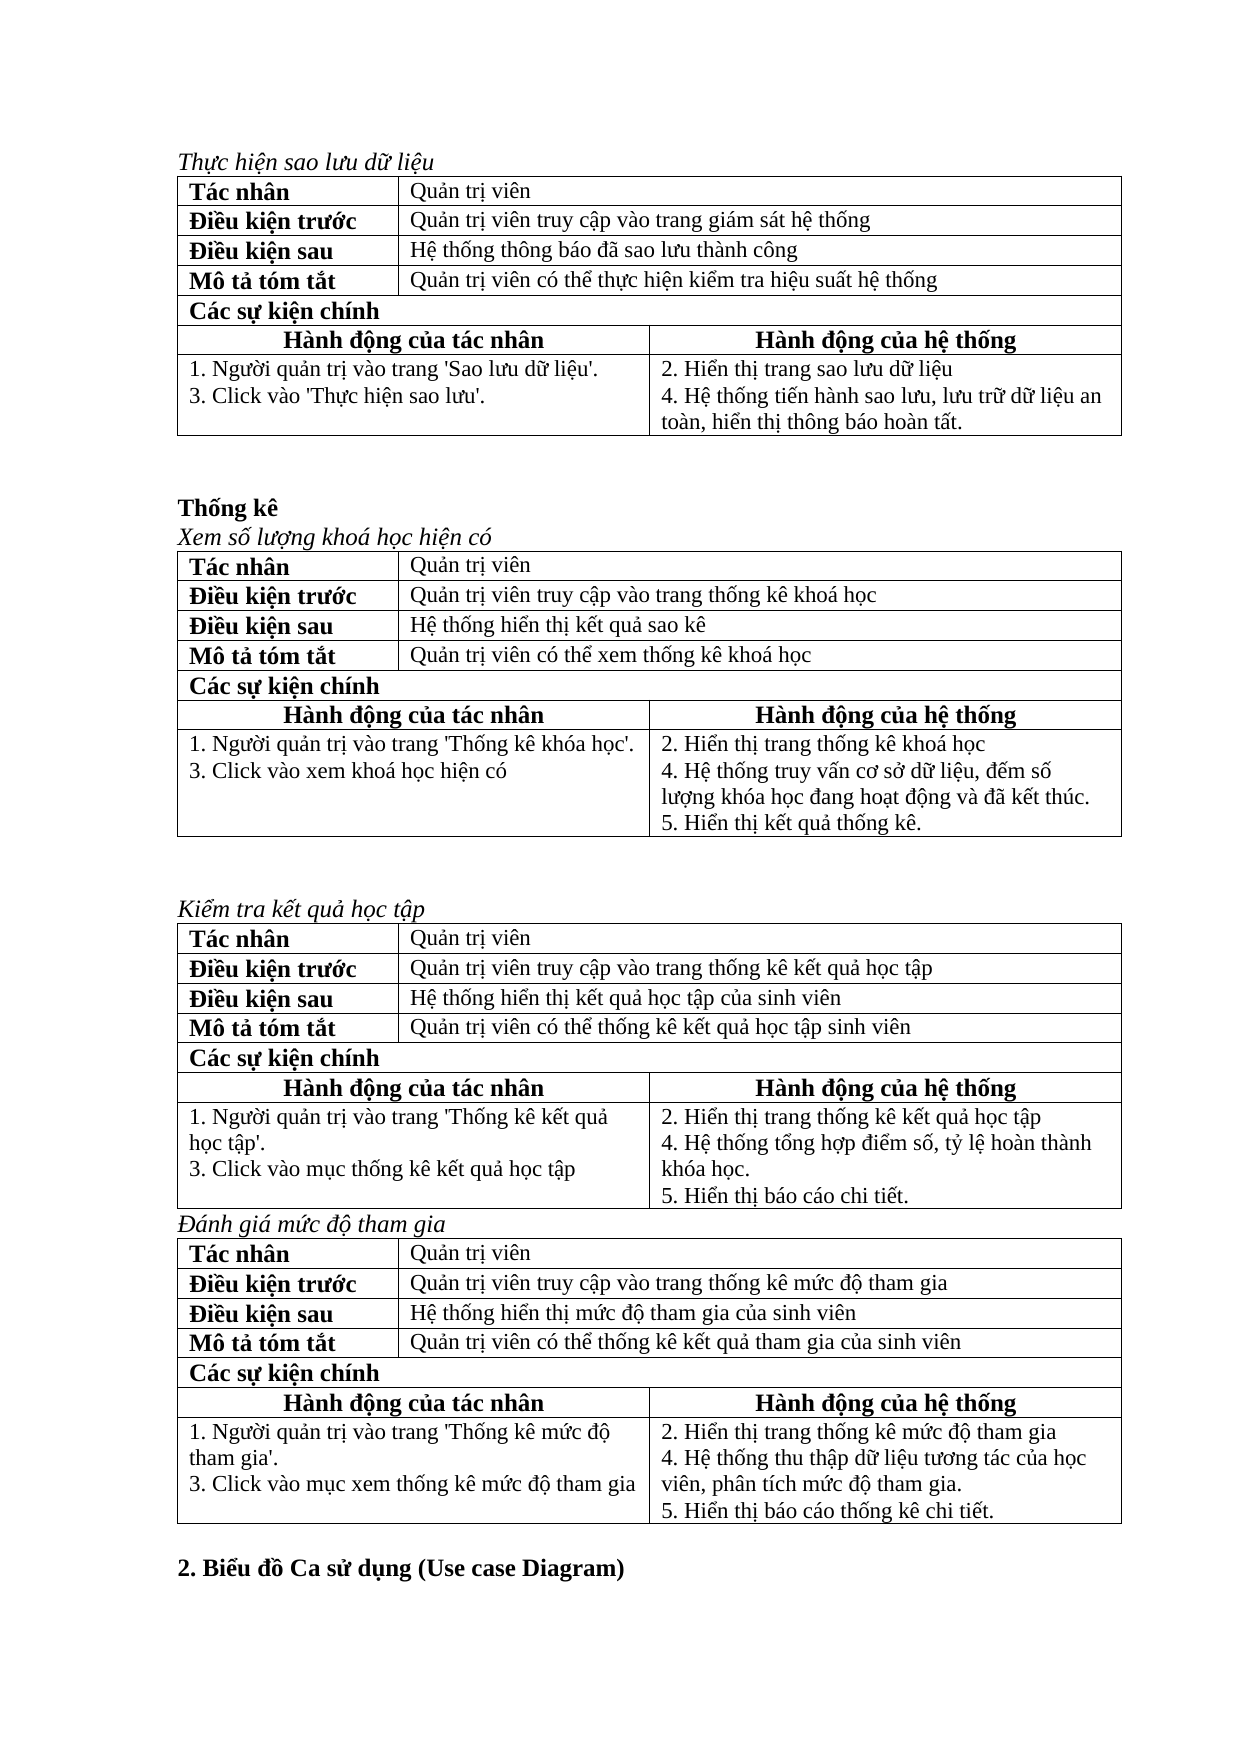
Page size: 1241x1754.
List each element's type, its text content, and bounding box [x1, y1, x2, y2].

table_header Quản trị viên [399, 1239, 1121, 1268]
table_cell Các sự kiện chính [178, 296, 650, 324]
table_cell Hành động của tác nhân [178, 701, 649, 729]
table_cell Quản trị viên truy cập vào trang thống kê khoá học [399, 581, 1121, 610]
table_cell Quản trị viên truy cập vào trang giám sát hệ thống [399, 206, 1121, 235]
table_cell [650, 1358, 1121, 1387]
table_cell Hành động của tác nhân [178, 326, 649, 354]
table_cell Điều kiện sau [178, 236, 398, 265]
table_cell Hệ thống hiển thị kết quả học tập của sinh viên [399, 984, 1121, 1012]
table_cell 2. Hiển thị trang sao lưu dữ liệu 4. Hệ thống tiến hành sao lưu, lưu trữ dữ liệu an toàn, hiển thị thông báo hoàn tất. [650, 355, 1121, 434]
table_header Quản trị viên [399, 924, 1121, 953]
table_cell Hệ thống thông báo đã sao lưu thành công [399, 236, 1121, 265]
table_cell Điều kiện trước [178, 206, 398, 235]
table_cell Mô tả tóm tắt [178, 1014, 398, 1042]
table_header Tác nhân [178, 924, 398, 953]
table_cell Điều kiện trước [178, 581, 398, 610]
table_header Quản trị viên [399, 552, 1121, 580]
table_cell Hành động của tác nhân [178, 1073, 649, 1102]
table_cell Quản trị viên có thể thực hiện kiểm tra hiệu suất hệ thống [399, 266, 1121, 295]
table_cell 1. Người quản trị vào trang 'Thống kê kết quả học tập'. 3. Click vào mục thống kê kết quả học tập [178, 1103, 649, 1208]
table_header Tác nhân [178, 1239, 398, 1268]
table_cell Quản trị viên có thể thống kê kết quả học tập sinh viên [399, 1014, 1121, 1042]
text Đánh giá mức độ tham gia [177, 1209, 1121, 1238]
table_cell 1. Người quản trị vào trang 'Thống kê khóa học'. 3. Click vào xem khoá học hiện có [178, 730, 649, 836]
table_cell Quản trị viên truy cập vào trang thống kê mức độ tham gia [399, 1269, 1121, 1298]
table_cell Điều kiện sau [178, 984, 398, 1012]
table_cell 2. Hiển thị trang thống kê kết quả học tập 4. Hệ thống tổng hợp điểm số, tỷ lệ hoàn thành khóa học. 5. Hiển thị báo cáo chi tiết. [650, 1103, 1121, 1208]
table_cell Hệ thống hiển thị mức độ tham gia của sinh viên [399, 1299, 1121, 1327]
table_cell Mô tả tóm tắt [178, 266, 398, 295]
text Kiểm tra kết quả học tập [177, 894, 1121, 923]
table_cell Điều kiện trước [178, 954, 398, 983]
table_cell 1. Người quản trị vào trang 'Sao lưu dữ liệu'. 3. Click vào 'Thực hiện sao lưu'. [178, 355, 649, 434]
table_cell Điều kiện trước [178, 1269, 398, 1298]
table_cell Hành động của tác nhân [178, 1388, 649, 1417]
table_header Tác nhân [178, 552, 398, 580]
table_cell Quản trị viên có thể thống kê kết quả tham gia của sinh viên [399, 1329, 1121, 1357]
table_cell Điều kiện sau [178, 611, 398, 640]
table_header Quản trị viên [399, 177, 1121, 205]
table_cell Quản trị viên có thể xem thống kê khoá học [399, 641, 1121, 670]
table_cell Các sự kiện chính [178, 671, 650, 699]
table_cell Mô tả tóm tắt [178, 641, 398, 670]
table_cell Các sự kiện chính [178, 1358, 650, 1387]
table_cell [650, 1043, 1121, 1072]
table_cell 2. Hiển thị trang thống kê khoá học 4. Hệ thống truy vấn cơ sở dữ liệu, đếm số lượng khóa học đang hoạt động và đã kết thúc. 5. Hiển thị kết quả thống kê. [650, 730, 1121, 836]
table_cell Mô tả tóm tắt [178, 1329, 398, 1357]
text Thống kê [177, 493, 1121, 522]
table_cell Hành động của hệ thống [650, 701, 1121, 729]
table_cell Hệ thống hiển thị kết quả sao kê [399, 611, 1121, 640]
table_header Tác nhân [178, 177, 398, 205]
table_cell Hành động của hệ thống [650, 1388, 1121, 1417]
table_cell Các sự kiện chính [178, 1043, 650, 1072]
text Xem số lượng khoá học hiện có [177, 522, 1121, 551]
table_cell Quản trị viên truy cập vào trang thống kê kết quả học tập [399, 954, 1121, 983]
table_cell [650, 296, 1121, 324]
table_cell 2. Hiển thị trang thống kê mức độ tham gia 4. Hệ thống thu thập dữ liệu tương tác của học viên, phân tích mức độ tham gia. 5. Hiển thị báo cáo thống kê chi tiết. [650, 1418, 1121, 1523]
text 2. Biểu đồ Ca sử dụng (Use case Diagram) [177, 1553, 1121, 1582]
table_cell Điều kiện sau [178, 1299, 398, 1327]
text Thực hiện sao lưu dữ liệu [177, 147, 1121, 176]
table_cell 1. Người quản trị vào trang 'Thống kê mức độ tham gia'. 3. Click vào mục xem thống kê mức độ tham gia [178, 1418, 649, 1523]
table_cell Hành động của hệ thống [650, 1073, 1121, 1102]
table_cell [650, 671, 1121, 699]
table_cell Hành động của hệ thống [650, 326, 1121, 354]
